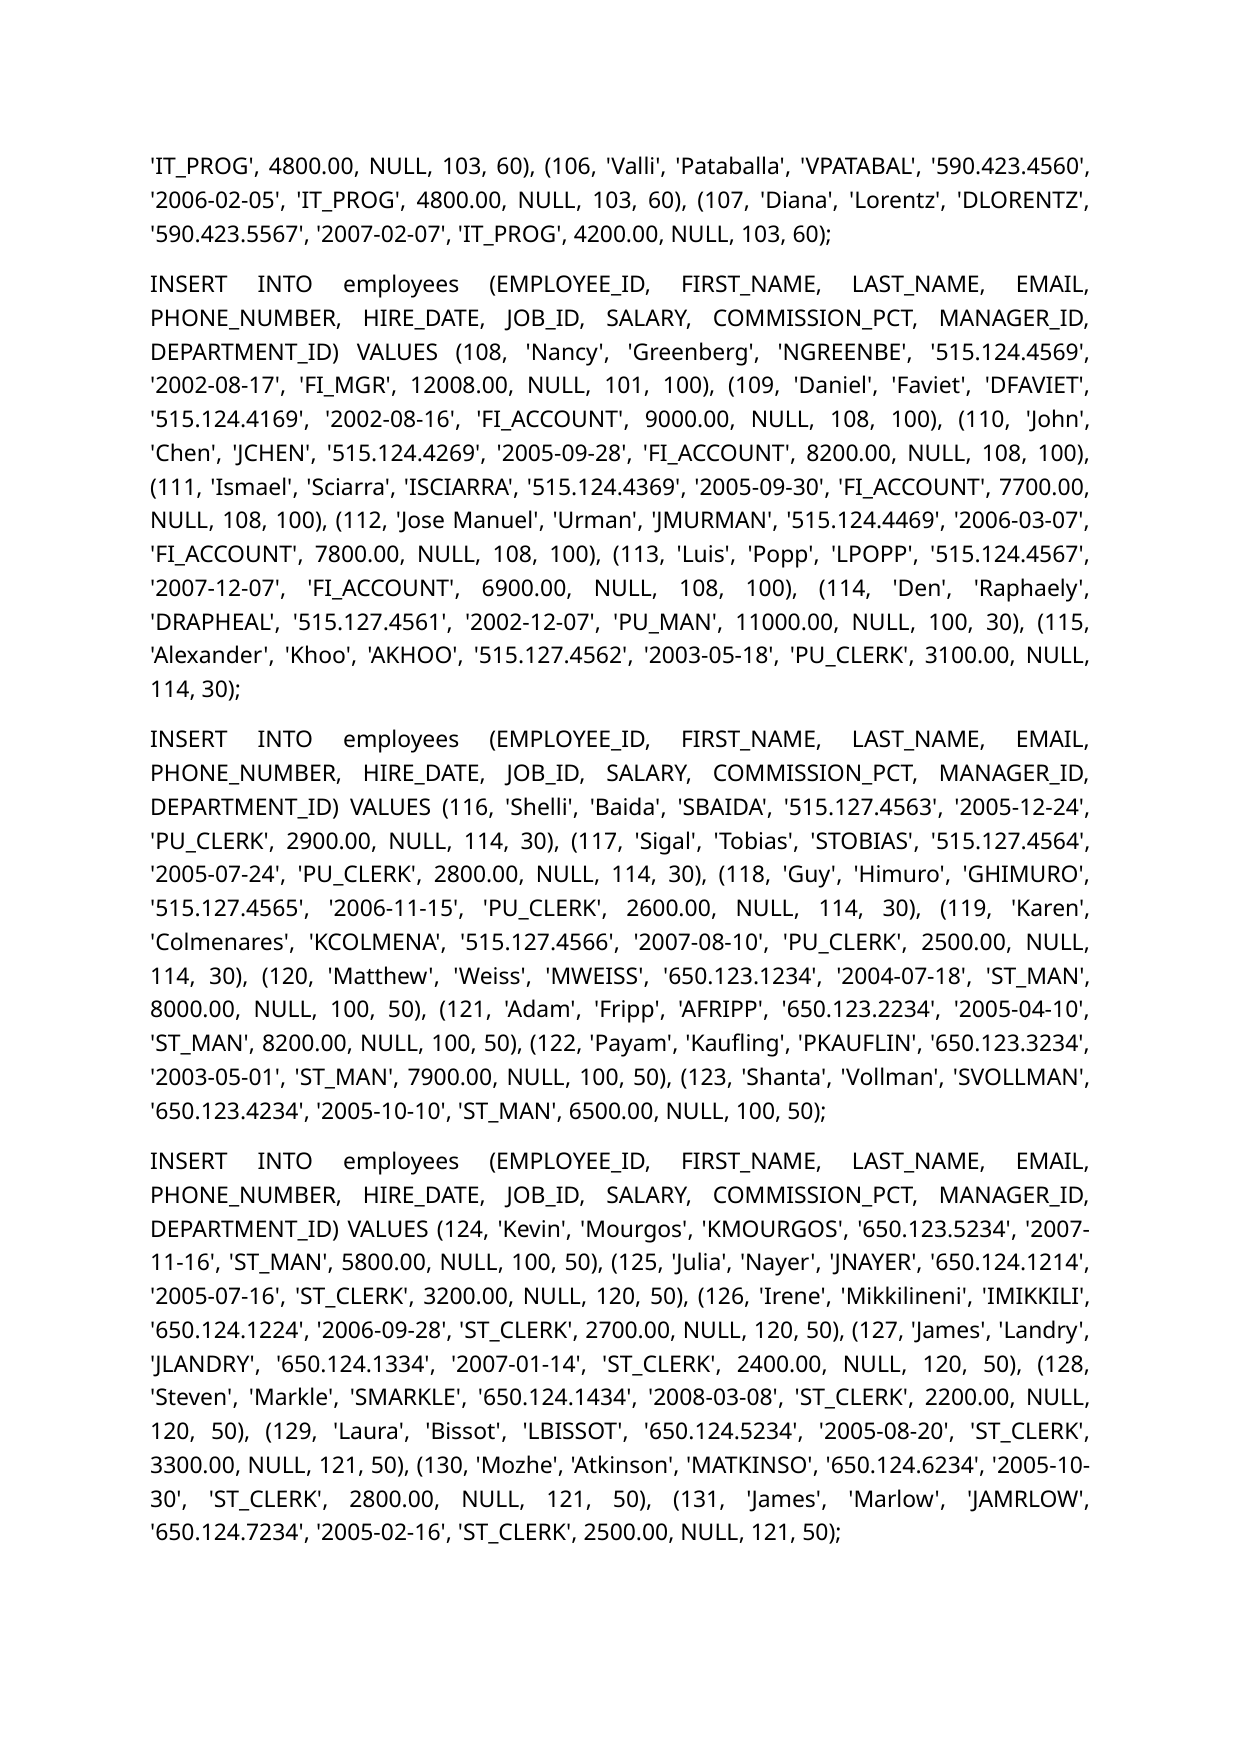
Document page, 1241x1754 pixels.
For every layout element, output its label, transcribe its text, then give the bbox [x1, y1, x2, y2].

text INSERT INTO employees (EMPLOYEE_ID, FIRST_NAME, LAST_NAME, EMAIL, PHONE_NUMBER, HIRE_DATE, JOB_ID, SALARY, COMMISSION_PCT, MANAGER_ID, DEPARTMENT_ID) VALUES (116, 'Shelli', 'Baida', 'SBAIDA', '515.127.4563', '2005-12-24', 'PU_CLERK', 2900.00, NULL, 114, 30), (117, 'Sigal', 'Tobias', 'STOBIAS', '515.127.4564', '2005-07-24', 'PU_CLERK', 2800.00, NULL, 114, 30), (118, 'Guy', 'Himuro', 'GHIMURO', '515.127.4565', '2006-11-15', 'PU_CLERK', 2600.00, NULL, 114, 30), (119, 'Karen', 'Colmenares', 'KCOLMENA', '515.127.4566', '2007-08-10', 'PU_CLERK', 2500.00, NULL, 114, 30), (120, 'Matthew', 'Weiss', 'MWEISS', '650.123.1234', '2004-07-18', 'ST_MAN', 8000.00, NULL, 100, 50), (121, 'Adam', 'Fripp', 'AFRIPP', '650.123.2234', '2005-04-10', 'ST_MAN', 8200.00, NULL, 100, 50), (122, 'Payam', 'Kaufling', 'PKAUFLIN', '650.123.3234', '2003-05-01', 'ST_MAN', 7900.00, NULL, 100, 50), (123, 'Shanta', 'Vollman', 'SVOLLMAN', '650.123.4234', '2005-10-10', 'ST_MAN', 6500.00, NULL, 100, 50); [150, 723, 1090, 1126]
text INSERT INTO employees (EMPLOYEE_ID, FIRST_NAME, LAST_NAME, EMAIL, PHONE_NUMBER, HIRE_DATE, JOB_ID, SALARY, COMMISSION_PCT, MANAGER_ID, DEPARTMENT_ID) VALUES (124, 'Kevin', 'Mourgos', 'KMOURGOS', '650.123.5234', '2007-11-16', 'ST_MAN', 5800.00, NULL, 100, 50), (125, 'Julia', 'Nayer', 'JNAYER', '650.124.1214', '2005-07-16', 'ST_CLERK', 3200.00, NULL, 120, 50), (126, 'Irene', 'Mikkilineni', 'IMIKKILI', '650.124.1224', '2006-09-28', 'ST_CLERK', 2700.00, NULL, 120, 50), (127, 'James', 'Landry', 'JLANDRY', '650.124.1334', '2007-01-14', 'ST_CLERK', 2400.00, NULL, 120, 50), (128, 'Steven', 'Markle', 'SMARKLE', '650.124.1434', '2008-03-08', 'ST_CLERK', 2200.00, NULL, 120, 50), (129, 'Laura', 'Bissot', 'LBISSOT', '650.124.5234', '2005-08-20', 'ST_CLERK', 3300.00, NULL, 121, 50), (130, 'Mozhe', 'Atkinson', 'MATKINSO', '650.124.6234', '2005-10-30', 'ST_CLERK', 2800.00, NULL, 121, 50), (131, 'James', 'Marlow', 'JAMRLOW', '650.124.7234', '2005-02-16', 'ST_CLERK', 2500.00, NULL, 121, 50); [150, 1145, 1090, 1547]
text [150, 150, 1090, 249]
text INSERT INTO employees (EMPLOYEE_ID, FIRST_NAME, LAST_NAME, EMAIL, PHONE_NUMBER, HIRE_DATE, JOB_ID, SALARY, COMMISSION_PCT, MANAGER_ID, DEPARTMENT_ID) VALUES (108, 'Nancy', 'Greenberg', 'NGREENBE', '515.124.4569', '2002-08-17', 'FI_MGR', 12008.00, NULL, 101, 100), (109, 'Daniel', 'Faviet', 'DFAVIET', '515.124.4169', '2002-08-16', 'FI_ACCOUNT', 9000.00, NULL, 108, 100), (110, 'John', 'Chen', 'JCHEN', '515.124.4269', '2005-09-28', 'FI_ACCOUNT', 8200.00, NULL, 108, 100), (111, 'Ismael', 'Sciarra', 'ISCIARRA', '515.124.4369', '2005-09-30', 'FI_ACCOUNT', 7700.00, NULL, 108, 100), (112, 'Jose Manuel', 'Urman', 'JMURMAN', '515.124.4469', '2006-03-07', 'FI_ACCOUNT', 7800.00, NULL, 108, 100), (113, 'Luis', 'Popp', 'LPOPP', '515.124.4567', '2007-12-07', 'FI_ACCOUNT', 6900.00, NULL, 108, 100), (114, 'Den', 'Raphaely', 'DRAPHEAL', '515.127.4561', '2002-12-07', 'PU_MAN', 11000.00, NULL, 100, 30), (115, 'Alexander', 'Khoo', 'AKHOO', '515.127.4562', '2003-05-18', 'PU_CLERK', 3100.00, NULL, 114, 30); [150, 268, 1090, 704]
